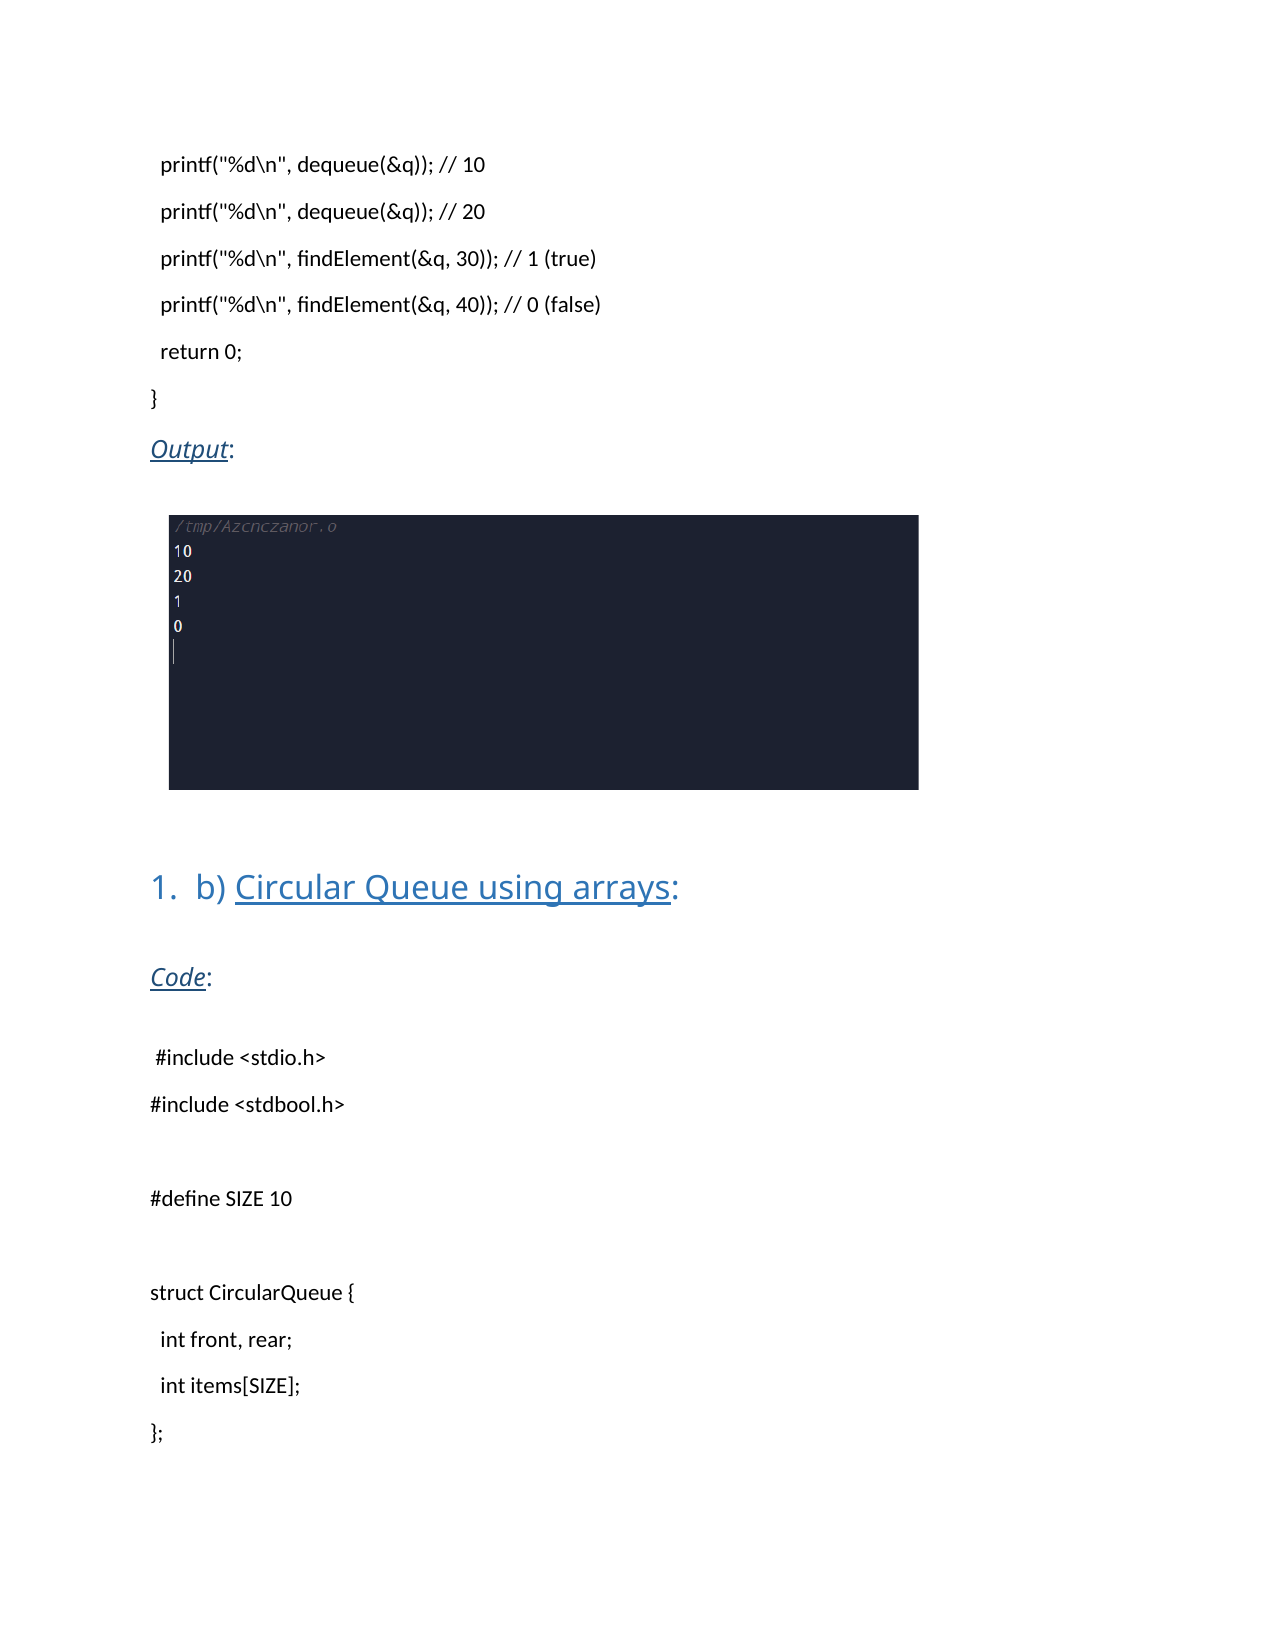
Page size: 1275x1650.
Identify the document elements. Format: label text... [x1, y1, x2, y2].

text }; [150, 1418, 1125, 1446]
text printf("%d\n", dequeue(&q)); // 20 [150, 197, 1125, 225]
text #define SIZE 10 [150, 1184, 1125, 1212]
text printf("%d\n", findElement(&q, 40)); // 0 (false) [150, 291, 1125, 319]
subtitle 1. b) Circular Queue using arrays: [150, 864, 1125, 909]
text } [150, 384, 1125, 412]
text int items[SIZE]; [150, 1372, 1125, 1399]
text struct CircularQueue { [150, 1278, 1125, 1306]
subtitle Output: [150, 431, 1125, 465]
text return 0; [150, 337, 1125, 366]
subtitle Code: [150, 960, 1125, 994]
text #include <stdbool.h> [150, 1090, 1125, 1118]
text printf("%d\n", dequeue(&q)); // 10 [150, 150, 1125, 178]
text printf("%d\n", findElement(&q, 30)); // 1 (true) [150, 244, 1125, 272]
text #include <stdio.h> [150, 1043, 1125, 1071]
text int front, rear; [150, 1325, 1125, 1353]
